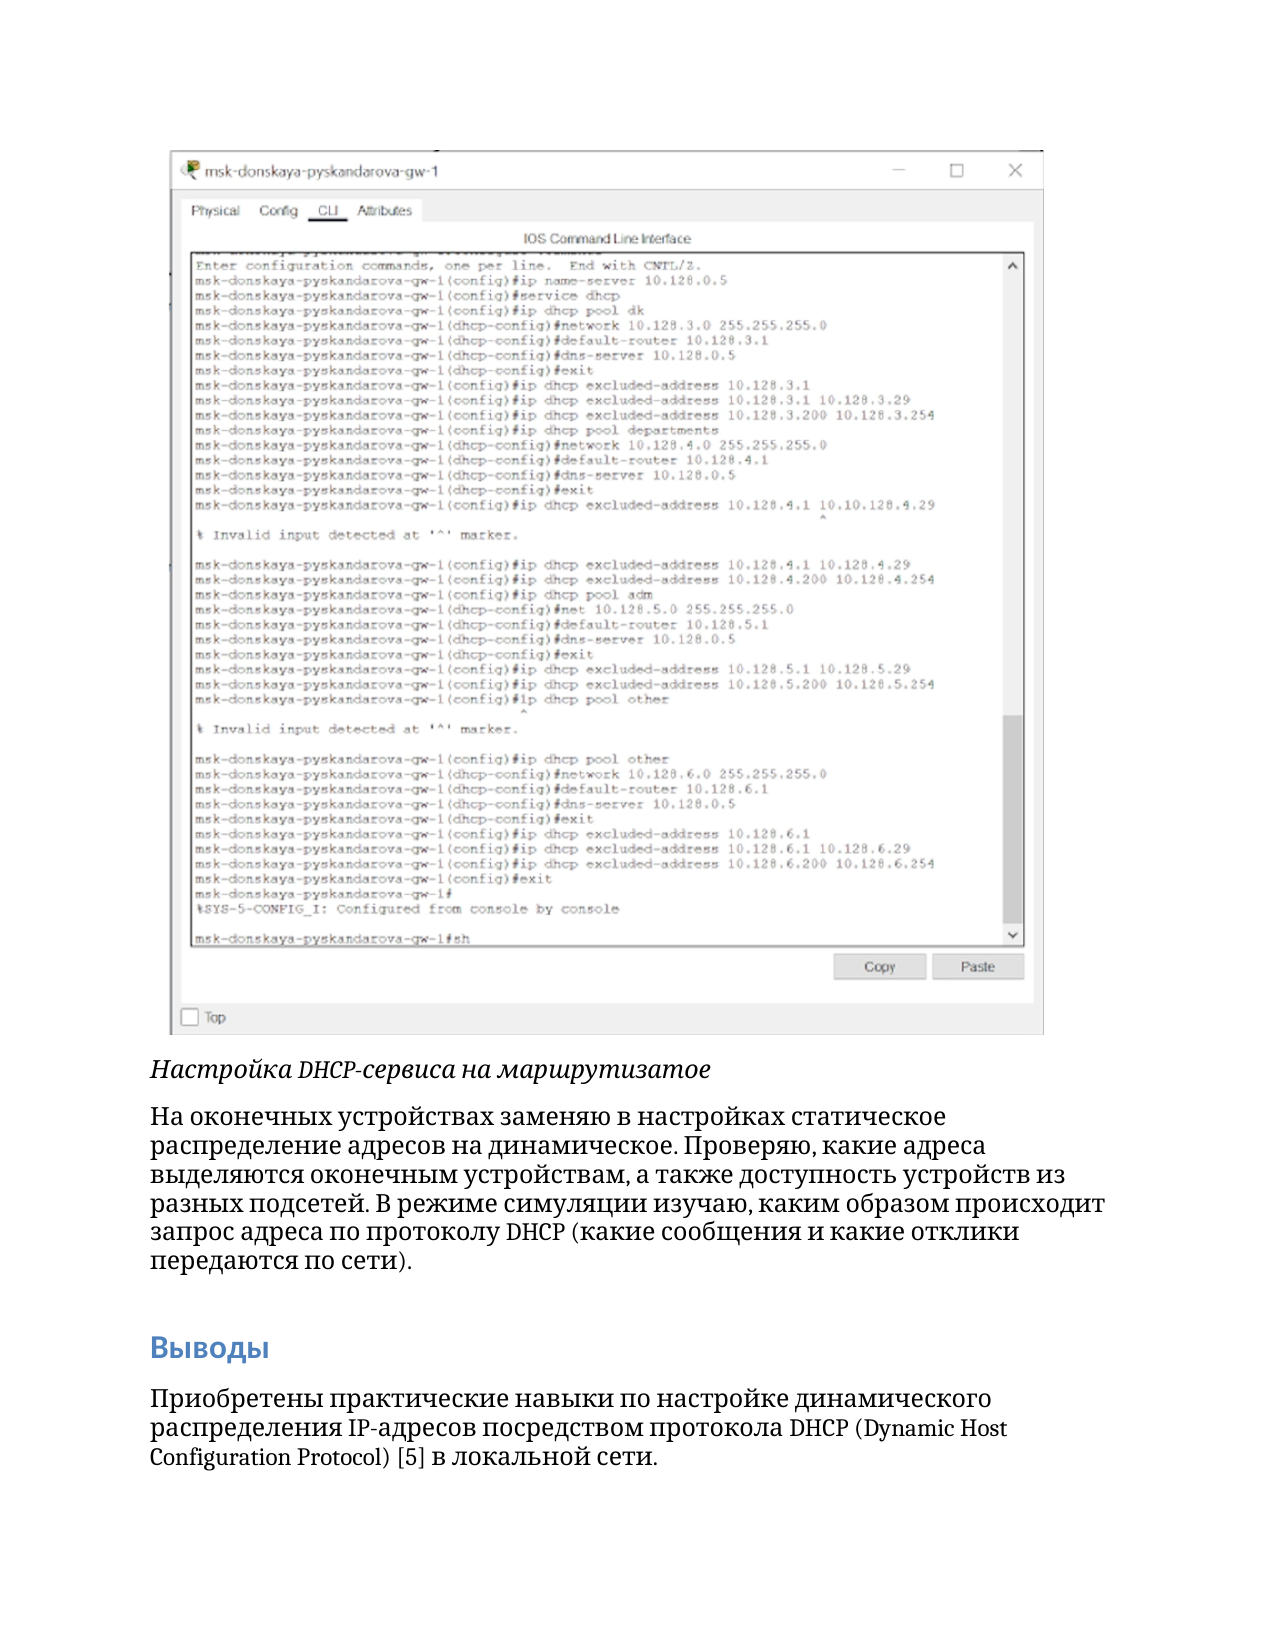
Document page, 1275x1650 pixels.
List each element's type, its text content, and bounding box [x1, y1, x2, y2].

text Приобретены практические навыки по настройке динамического распределения IP-адресов посредством протокола DHCP (Dynamic Host Configuration Protocol) [5] в локальной сети. [150, 1385, 1125, 1472]
text На оконечных устройствах заменяю в настройках статическое распределение адресов на динамическое. Проверяю, какие адреса выделяются оконечным устройствам, а также доступность устройств из разных подсетей. В режиме симуляции изучаю, каким образом происходит запрос адреса по протоколу DHCP (какие сообщения и какие отклики передаются по сети). [150, 1103, 1125, 1276]
subtitle Выводы [150, 1326, 1125, 1367]
text Настройка DHCP-сервиса на маршрутизатое [150, 1056, 1125, 1084]
picture [168, 150, 1044, 1035]
